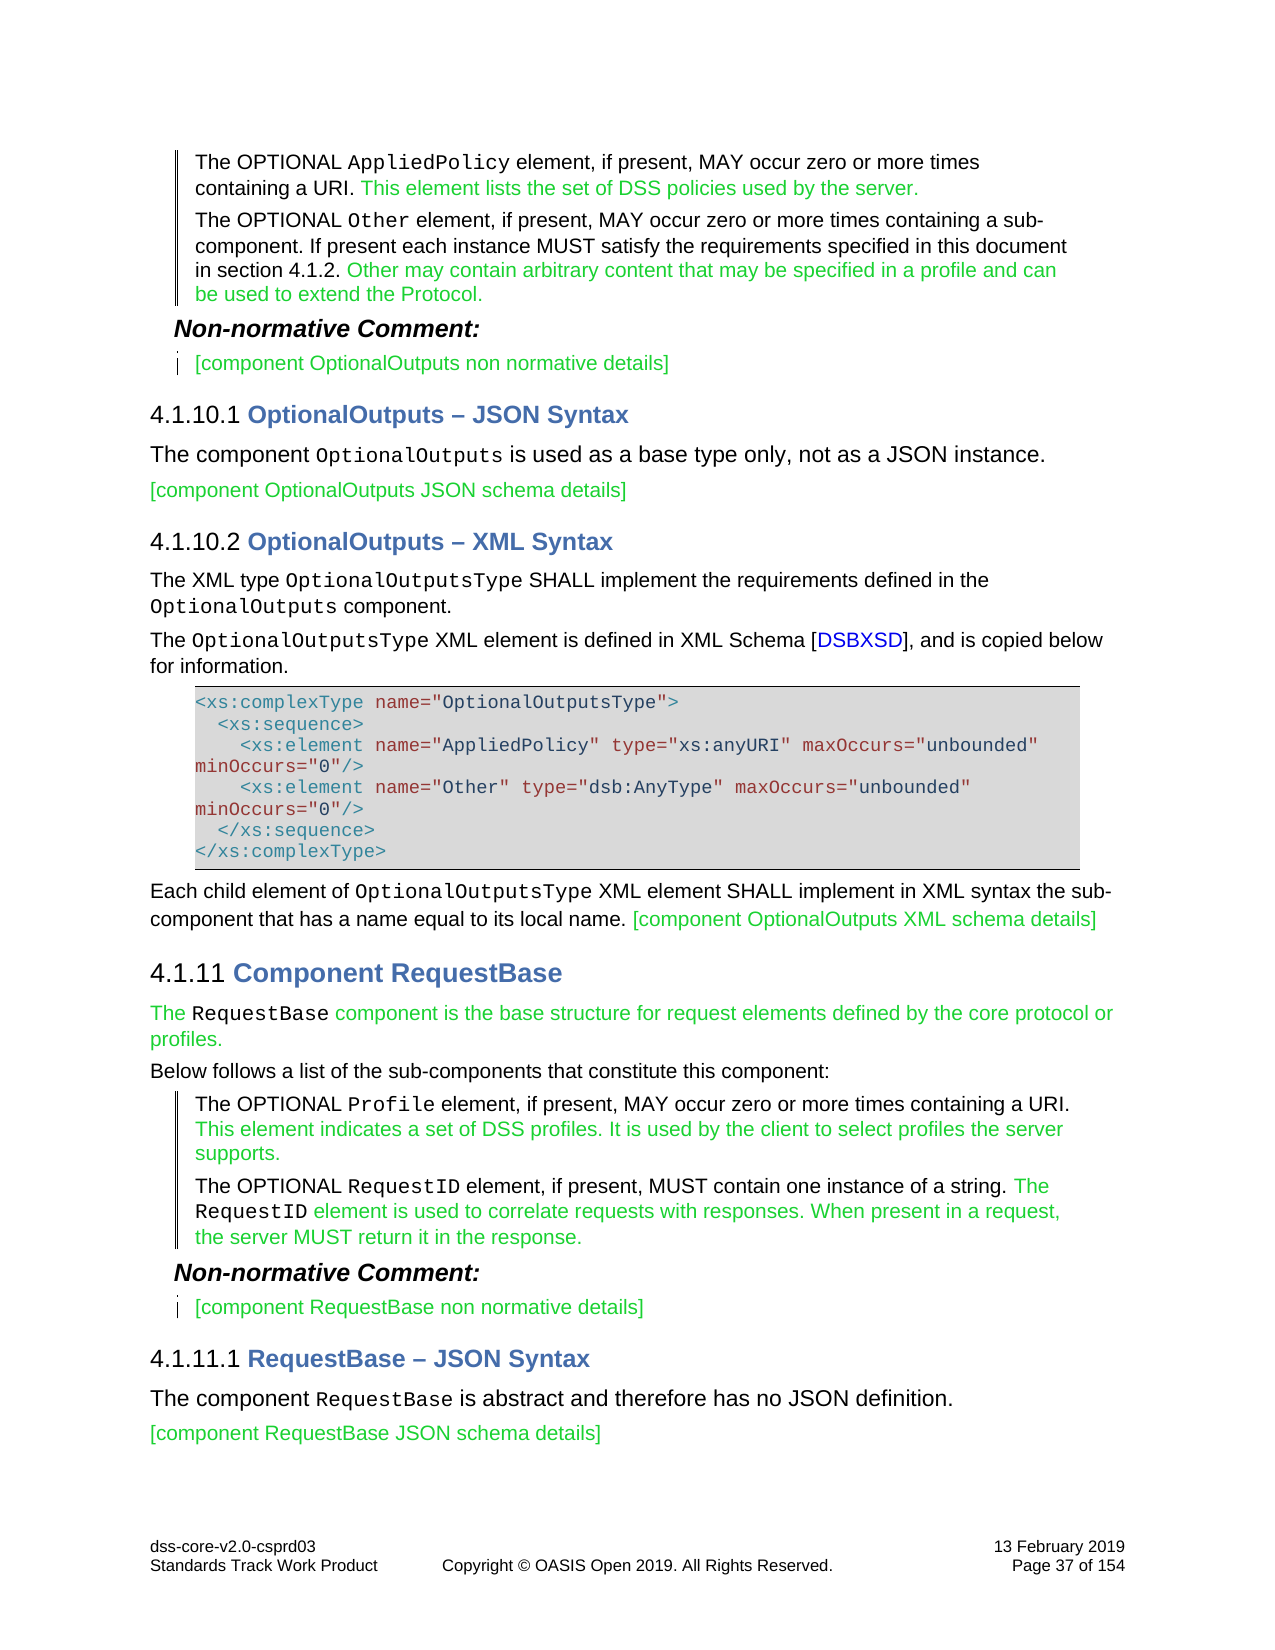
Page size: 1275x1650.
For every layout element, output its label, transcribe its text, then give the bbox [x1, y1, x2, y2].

subtitle Non-normative Comment: [174, 314, 1125, 343]
text The OPTIONAL RequestID element, if present, MUST contain one instance of a string. [178, 1173, 1080, 1249]
text The OptionalOutputsType XML element is defined in XML Schema [DSBXSD], and is copied below for information. [150, 628, 1125, 677]
text <xs:element name="Other" type="dsb:AnyType" maxOccurs="unbounded" minOccurs="0"/> [195, 771, 1080, 813]
text <xs:element name="AppliedPolicy" type="xs:anyURI" maxOccurs="unbounded" minOccurs="0"/> [195, 728, 1080, 771]
text </xs:complexType> [195, 834, 1080, 869]
text The OPTIONAL Other element, if present, MAY occur zero or more times containing a sub-component. If present each instance MUST satisfy the requirements specified in this document in section Any. [178, 208, 1080, 306]
subtitle OptionalOutputs – JSON Syntax [150, 400, 1125, 429]
text The OPTIONAL Profile element, if present, MAY occur zero or more times containing a URI. [178, 1091, 1080, 1165]
text The component RequestBase is abstract and therefore has no JSON definition. [150, 1385, 1125, 1412]
text </xs:sequence> [195, 813, 1080, 834]
text The XML type OptionalOutputsType SHALL implement the requirements defined in the OptionalOutputs component. [150, 568, 1125, 619]
subtitle OptionalOutputs – XML Syntax [150, 526, 1125, 555]
subtitle RequestBase – JSON Syntax [150, 1343, 1125, 1372]
text <xs:sequence> [195, 707, 1080, 728]
subtitle Component RequestBase [150, 957, 1125, 988]
text Each child element of OptionalOutputsType XML element SHALL implement in XML syntax the sub-component that has a name equal to its local name. [150, 879, 1125, 930]
text The OPTIONAL AppliedPolicy element, if present, MAY occur zero or more times containing a URI. [178, 150, 1080, 200]
text The component OptionalOutputs is used as a base type only, not as a JSON instance. [150, 441, 1125, 469]
text Below follows a list of the sub-components that constitute this component: [150, 1059, 1125, 1083]
text <xs:complexType name="OptionalOutputsType"> [195, 687, 1080, 707]
subtitle Non-normative Comment: [174, 1257, 1125, 1286]
